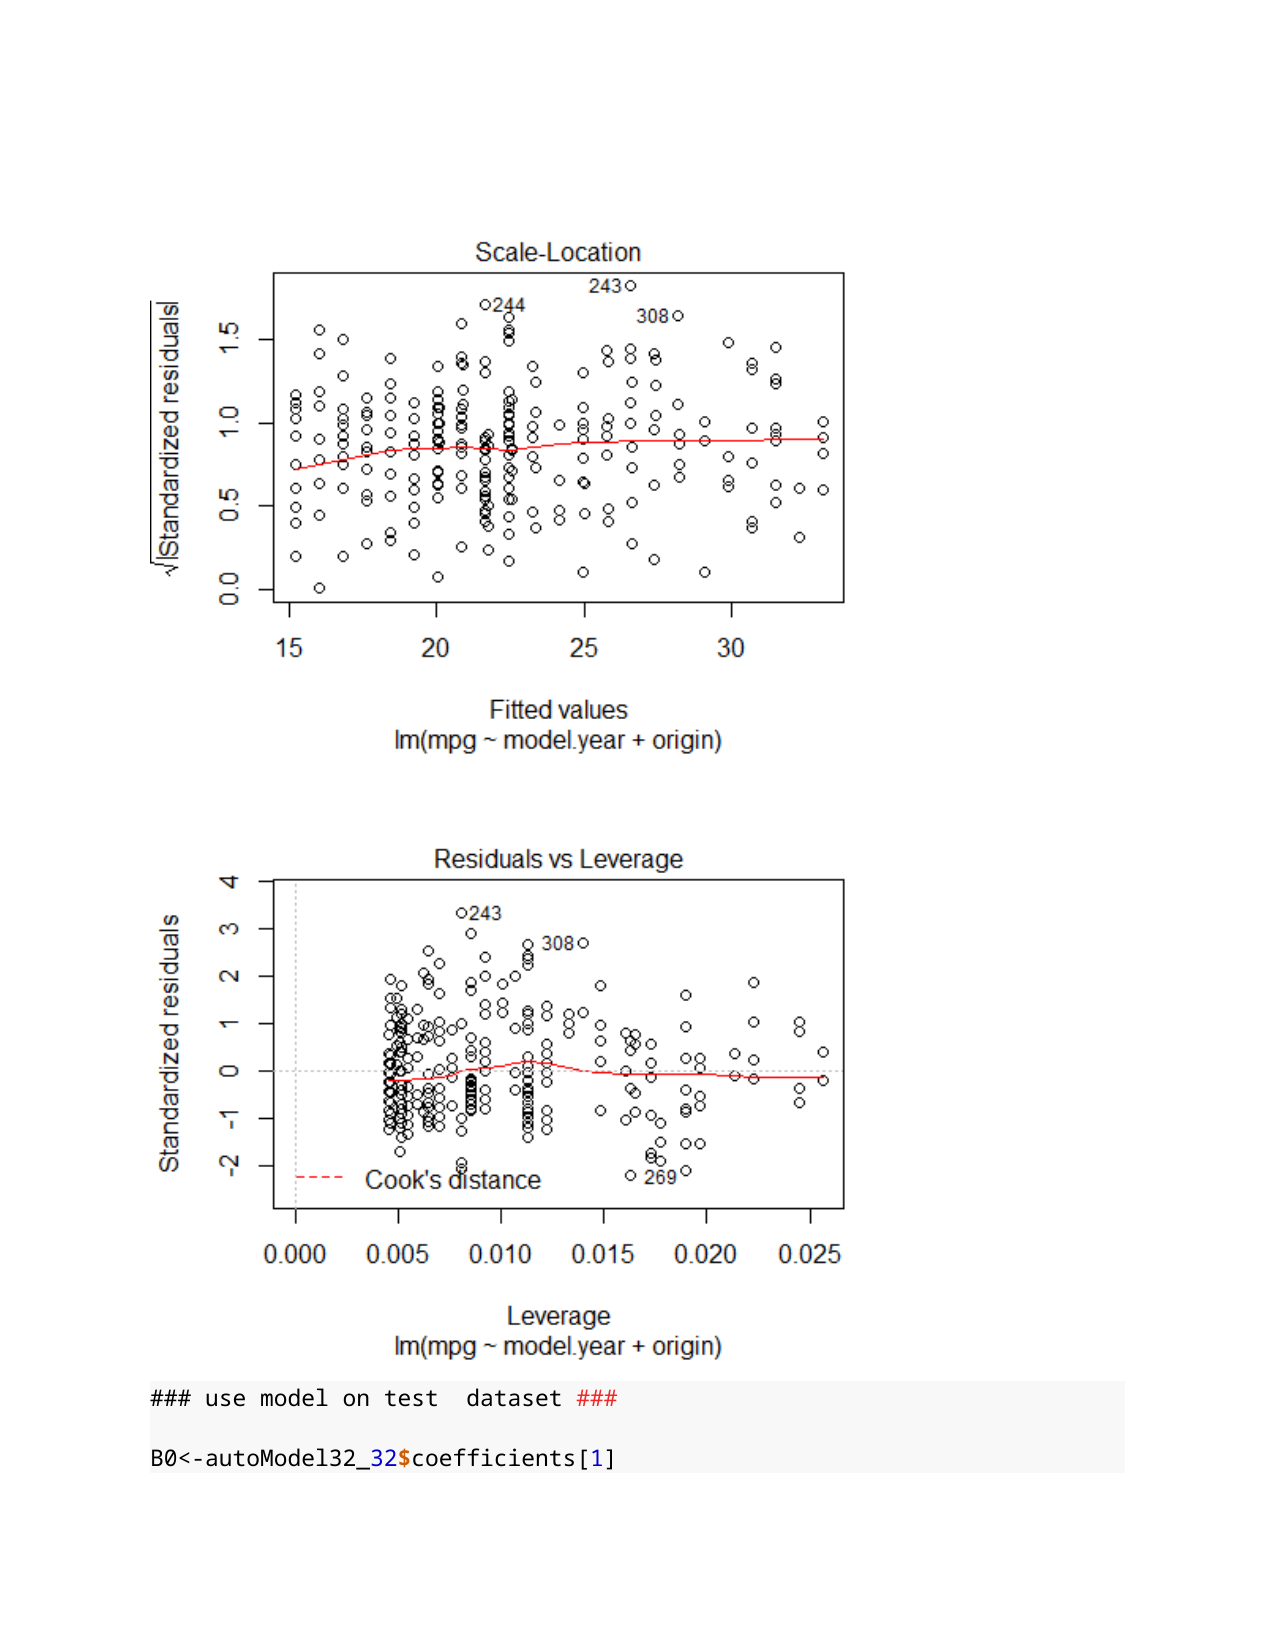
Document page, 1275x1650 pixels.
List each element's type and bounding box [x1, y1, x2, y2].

picture [150, 150, 908, 1363]
text [150, 1381, 1125, 1473]
